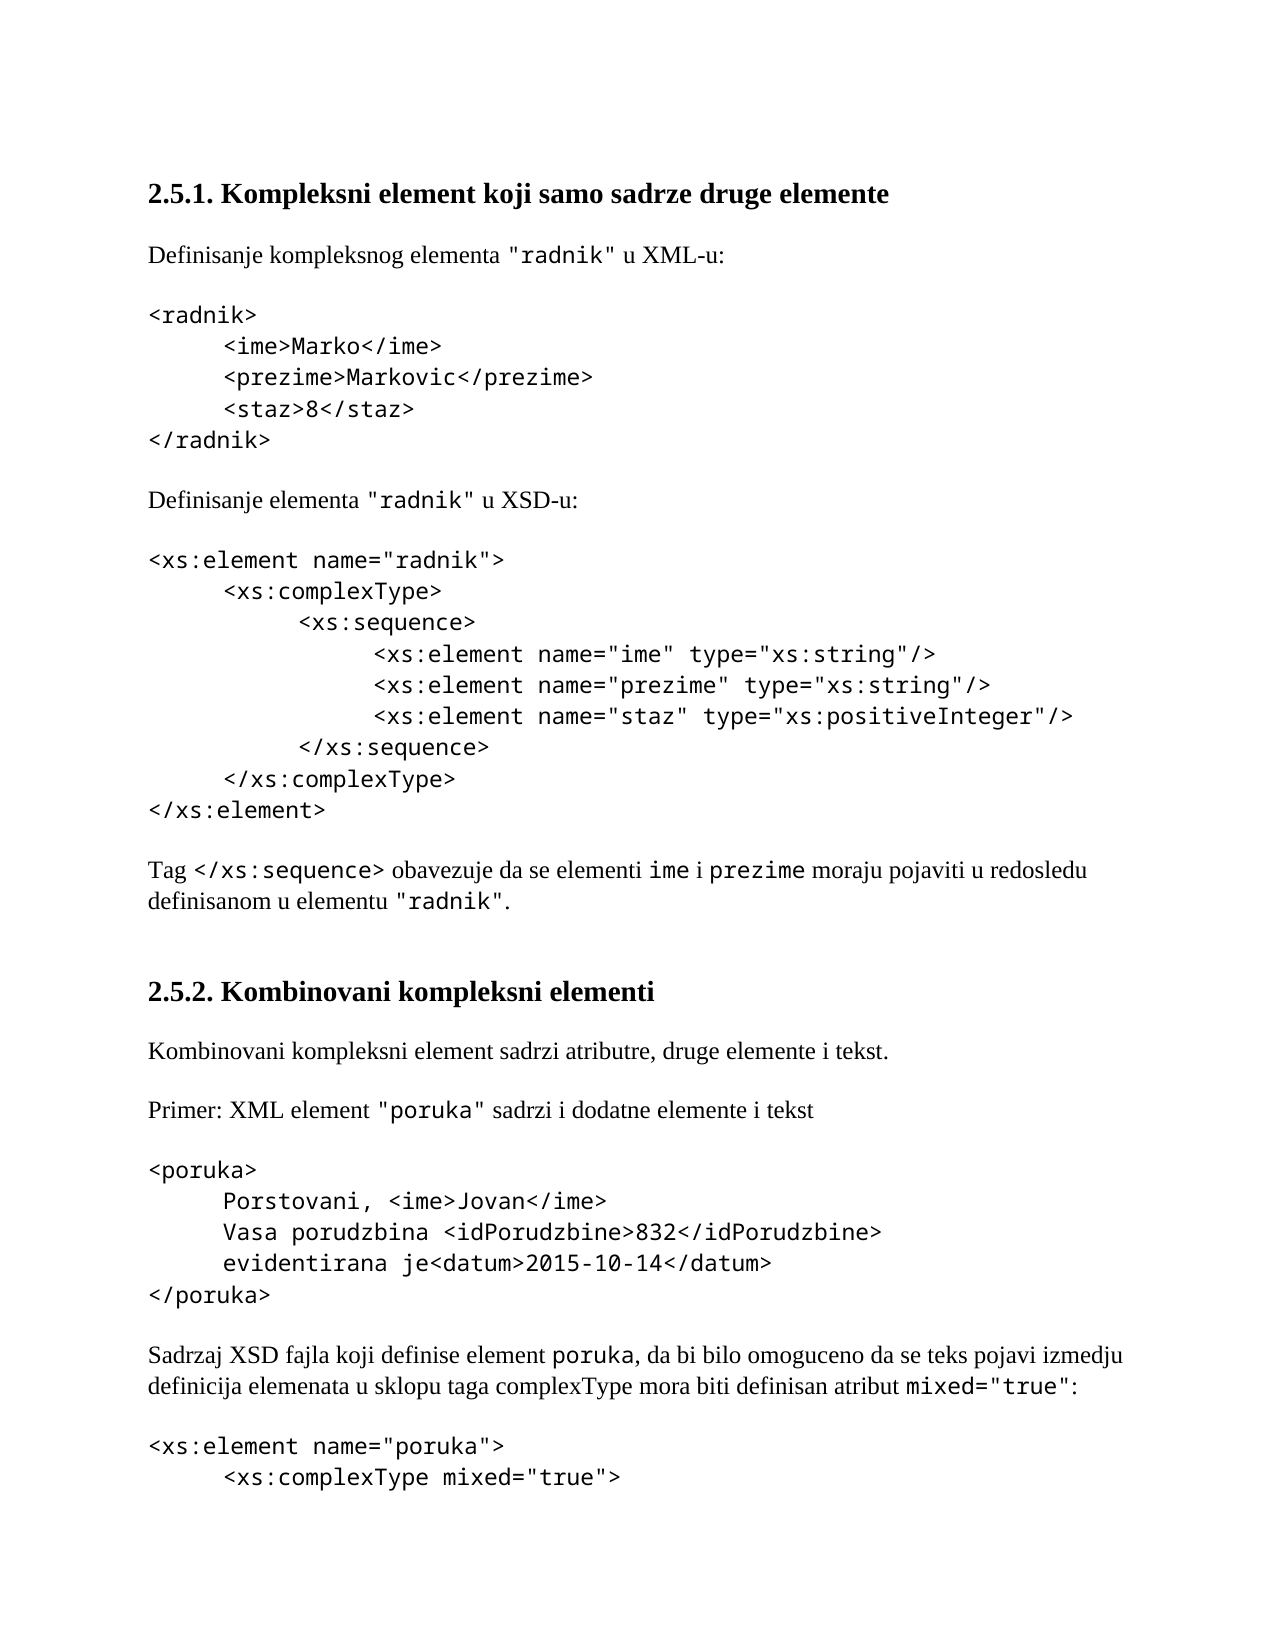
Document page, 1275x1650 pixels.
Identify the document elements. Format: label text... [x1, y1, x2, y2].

text Definisanje kompleksnog elementa "radnik" u XML-u: [148, 239, 1127, 270]
text Kombinovani kompleksni element sadrzi atributre, druge elemente i tekst. [148, 1036, 1127, 1065]
text <xs:element name="poruka"> [148, 1430, 1127, 1461]
text Tag </xs:sequence> obavezuje da se elementi ime i prezime moraju pojaviti u redosledu definisanom u elementu "radnik". [148, 854, 1127, 916]
text </poruka> [148, 1278, 1127, 1310]
text 2.5.1. Kompleksni element koji samo sadrze druge elemente [148, 176, 1127, 210]
text <xs:element name="prezime" type="xs:string"/> [148, 669, 1127, 700]
text Vasa porudzbina <idPorudzbine>832</idPorudzbine> [148, 1216, 1127, 1247]
text </radnik> [148, 424, 1127, 455]
text <xs:complexType mixed="true"> [148, 1461, 1127, 1492]
text Primer: XML element "poruka" sadrzi i dodatne elemente i tekst [148, 1093, 1127, 1125]
text <xs:element name="radnik"> [148, 544, 1127, 575]
text Porstovani, <ime>Jovan</ime> [148, 1185, 1127, 1216]
text <xs:sequence> [148, 606, 1127, 637]
text evidentirana je<datum>2015-10-14</datum> [148, 1247, 1127, 1278]
text <radnik> [148, 299, 1127, 330]
text </xs:element> [148, 794, 1127, 825]
text <ime>Marko</ime> [148, 330, 1127, 361]
text </xs:sequence> [148, 731, 1127, 762]
text <xs:complexType> [148, 575, 1127, 606]
text 2.5.2. Kombinovani kompleksni elementi [148, 974, 1127, 1007]
text </xs:complexType> [148, 762, 1127, 794]
text <staz>8</staz> [148, 392, 1127, 424]
text <prezime>Markovic</prezime> [148, 361, 1127, 392]
text Definisanje elementa "radnik" u XSD-u: [148, 484, 1127, 515]
text Sadrzaj XSD fajla koji definise element poruka, da bi bilo omoguceno da se teks pojavi izmedju definicija elemenata u sklopu taga complexType mora biti definisan atribut mixed="true": [148, 1338, 1127, 1401]
text <poruka> [148, 1153, 1127, 1185]
text <xs:element name="staz" type="xs:positiveInteger"/> [148, 700, 1127, 731]
text <xs:element name="ime" type="xs:string"/> [148, 637, 1127, 669]
